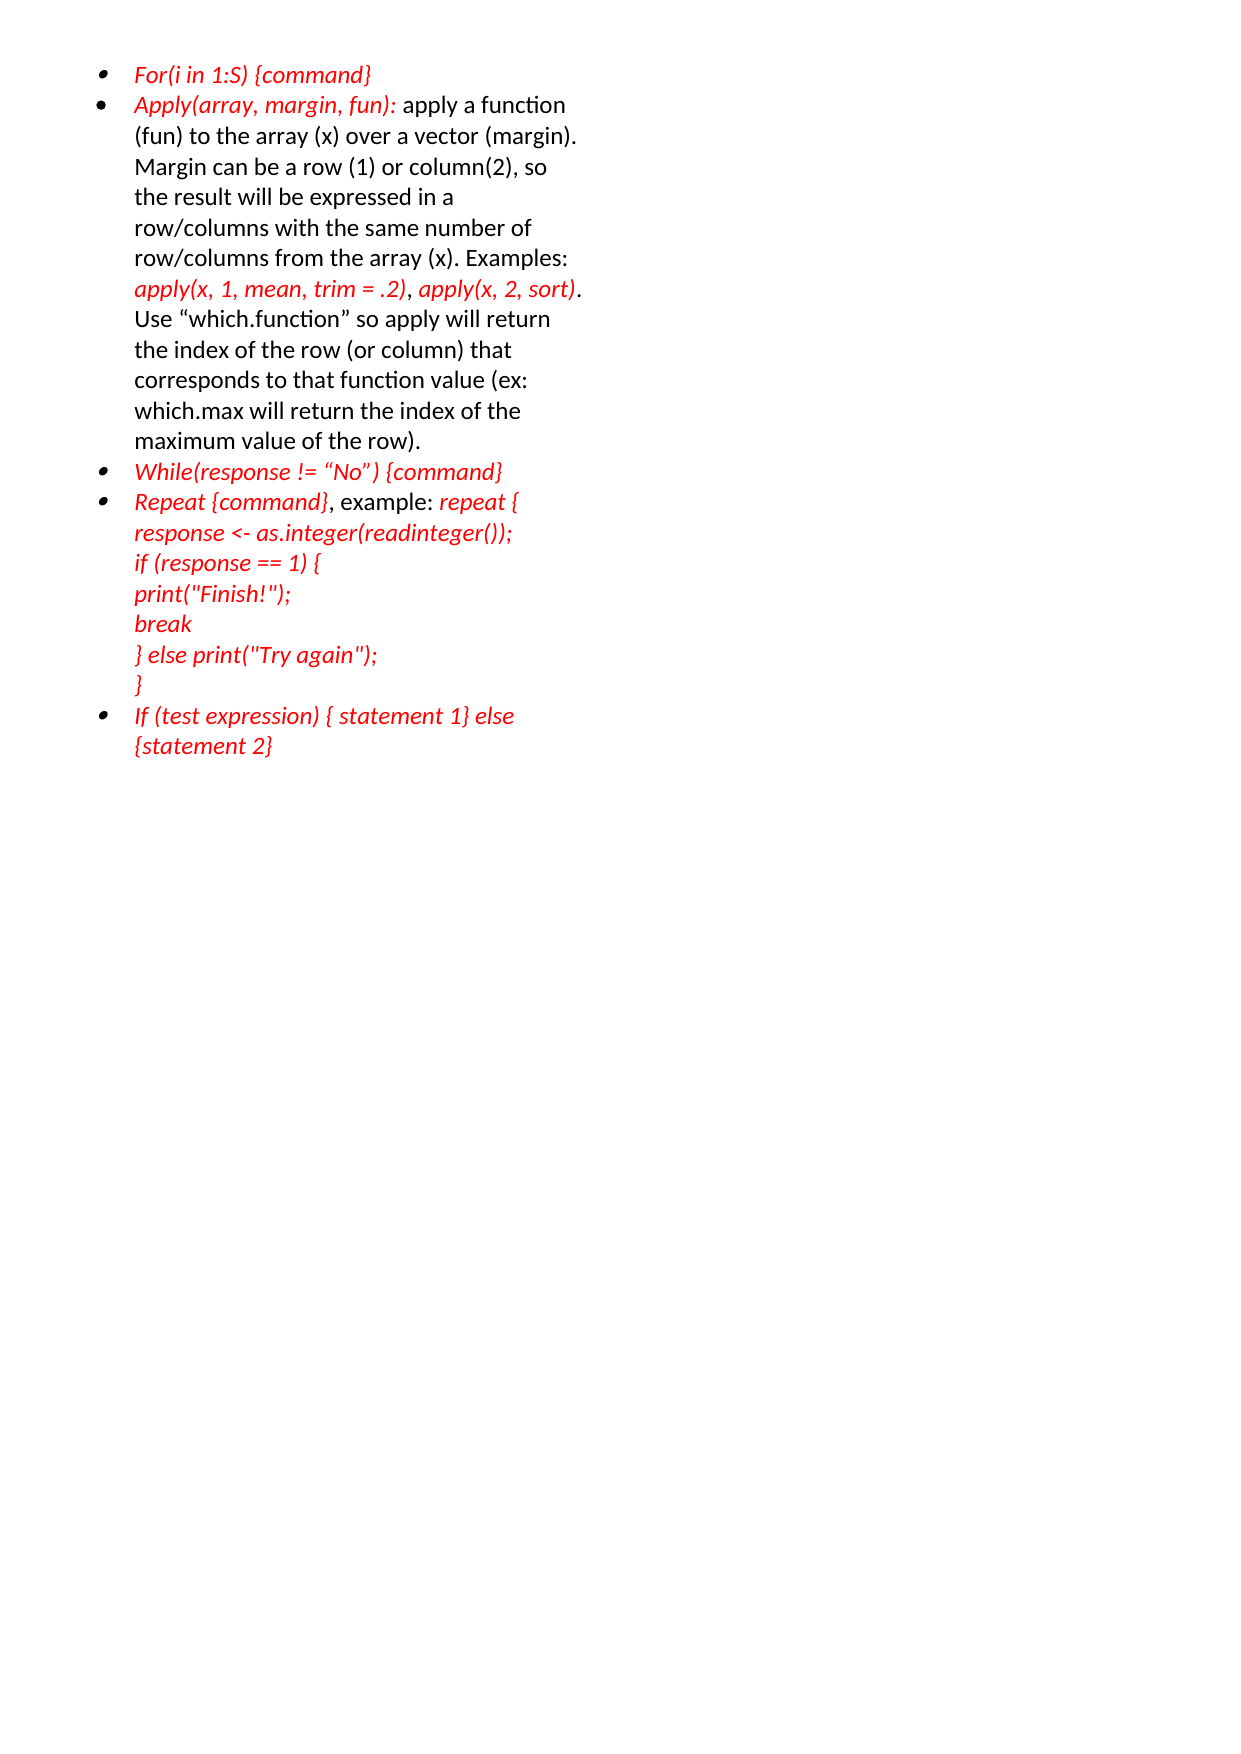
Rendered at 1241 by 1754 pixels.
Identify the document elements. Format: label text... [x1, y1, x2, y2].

list For(i in 1:S) {command} [97, 59, 583, 89]
list While(response != “No”) {command} [97, 456, 583, 486]
list response <- as.integer(readinteger()); [134, 517, 583, 547]
list If (test expression) { statement 1} else {statement 2} [97, 700, 583, 761]
list if (response == 1) { [134, 547, 583, 578]
list print("Finish!"); [134, 578, 583, 608]
list } [134, 669, 583, 700]
list Apply(array, margin, fun): apply a function (fun) to the array (x) over a vector (margin). Margin can be a row (1) or column(2), so the result will be expressed in a row/columns with the same number of row/columns from the array (x). Examples: apply(x, 1, mean, trim = .2), apply(x, 2, sort). Use “which.function” so apply will return the index of the row (or column) that corresponds to that function value (ex: which.max will return the index of the maximum value of the row). [97, 89, 583, 456]
list break [134, 608, 583, 639]
list Repeat {command}, example: repeat { [97, 486, 583, 517]
list } else print("Try again"); [134, 639, 583, 669]
